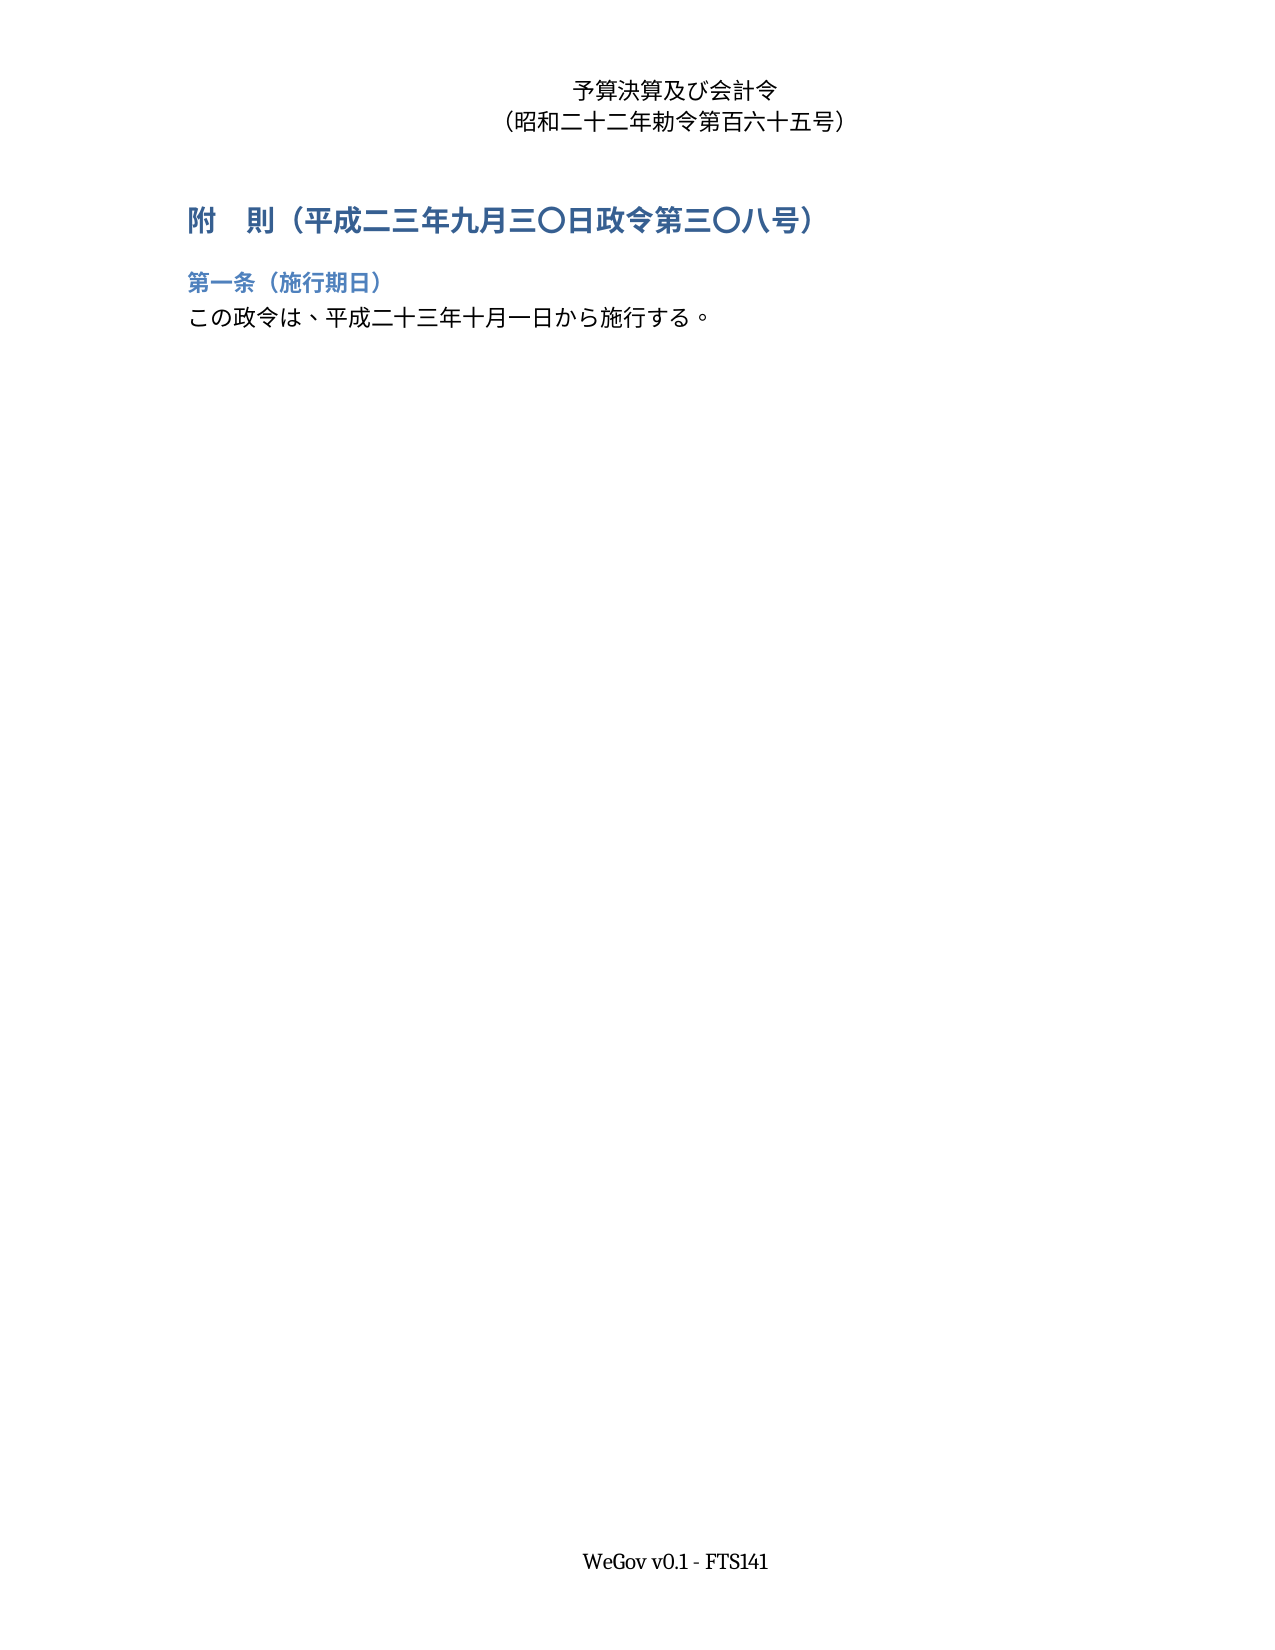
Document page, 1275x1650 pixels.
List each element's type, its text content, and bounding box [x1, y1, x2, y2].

text この政令は、平成二十三年十月一日から施行する。 [187, 302, 1087, 334]
subtitle 第一条（施行期日） [187, 266, 1087, 298]
subtitle 附 則（平成二三年九月三〇日政令第三〇八号） [187, 200, 1087, 240]
